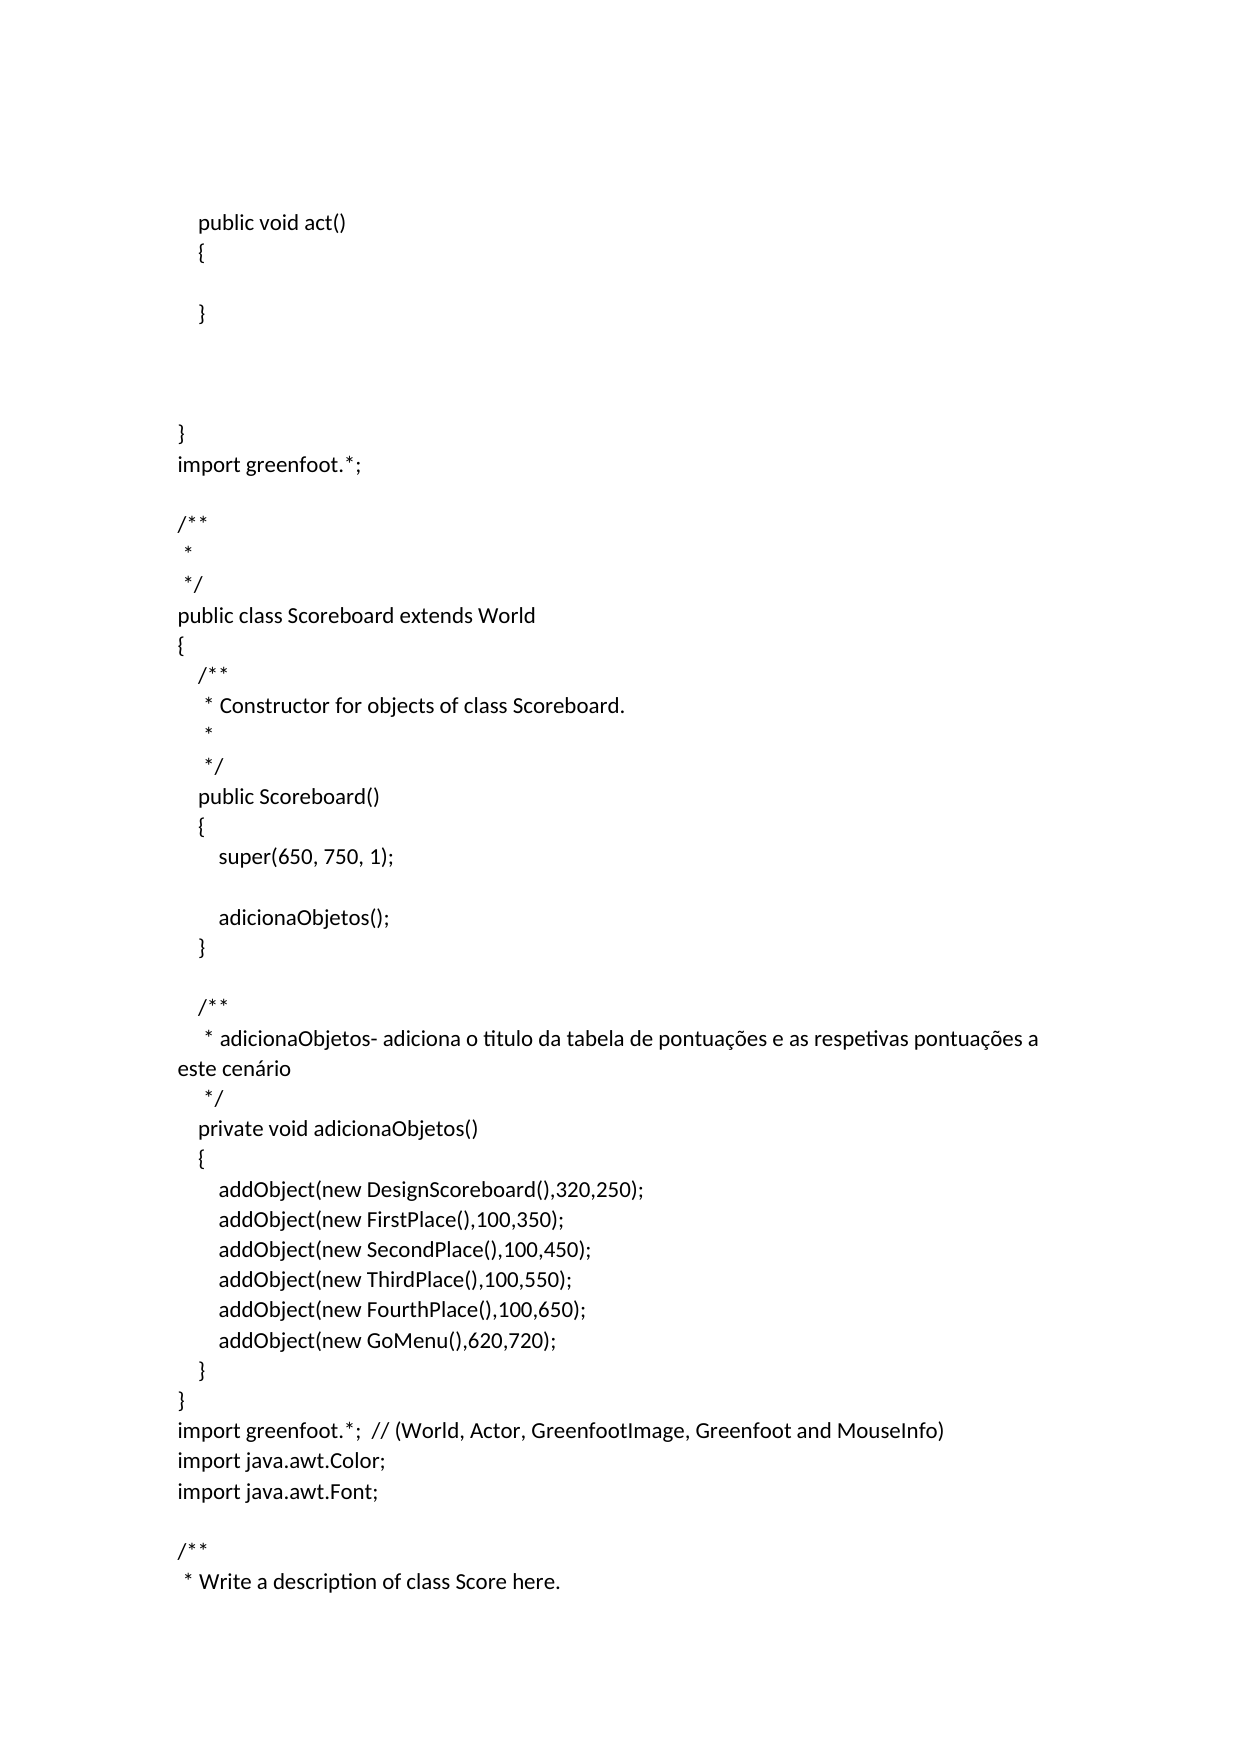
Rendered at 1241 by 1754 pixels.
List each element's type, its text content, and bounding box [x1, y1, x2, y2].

text /** [177, 661, 1063, 689]
text { [177, 1144, 1063, 1172]
text /** [177, 993, 1063, 1021]
text public void act() [177, 208, 1063, 236]
text adicionaObjetos(); [177, 903, 1063, 931]
text private void adicionaObjetos() [177, 1114, 1063, 1142]
text import java.awt.Color; [177, 1447, 1063, 1474]
text addObject(new DesignScoreboard(),320,250); [177, 1175, 1063, 1203]
text /** [177, 1537, 1063, 1565]
text */ [177, 1084, 1063, 1112]
text } [177, 1386, 1063, 1414]
text } [177, 933, 1063, 961]
text */ [177, 571, 1063, 598]
text } [177, 299, 1063, 327]
text import greenfoot.*; // (World, Actor, GreenfootImage, Greenfoot and MouseInfo) [177, 1416, 1063, 1444]
text public class Scoreboard extends World [177, 601, 1063, 629]
text * [177, 722, 1063, 749]
text * Write a description of class Score here. [177, 1567, 1063, 1595]
text */ [177, 752, 1063, 780]
text addObject(new GoMenu(),620,720); [177, 1326, 1063, 1354]
text import greenfoot.*; [177, 450, 1063, 478]
text /** [177, 510, 1063, 538]
text addObject(new ThirdPlace(),100,550); [177, 1265, 1063, 1293]
text } [177, 1356, 1063, 1384]
text } [177, 419, 1063, 447]
text addObject(new SecondPlace(),100,450); [177, 1235, 1063, 1263]
text { [177, 238, 1063, 266]
text { [177, 812, 1063, 840]
text * adicionaObjetos- adiciona o titulo da tabela de pontuações e as respetivas pontuações a este cenário [177, 1024, 1063, 1082]
text super(650, 750, 1); [177, 842, 1063, 870]
text addObject(new FourthPlace(),100,650); [177, 1296, 1063, 1323]
text addObject(new FirstPlace(),100,350); [177, 1205, 1063, 1233]
text { [177, 631, 1063, 659]
text * Constructor for objects of class Scoreboard. [177, 691, 1063, 719]
text import java.awt.Font; [177, 1477, 1063, 1505]
text * [177, 540, 1063, 568]
text public Scoreboard() [177, 782, 1063, 810]
